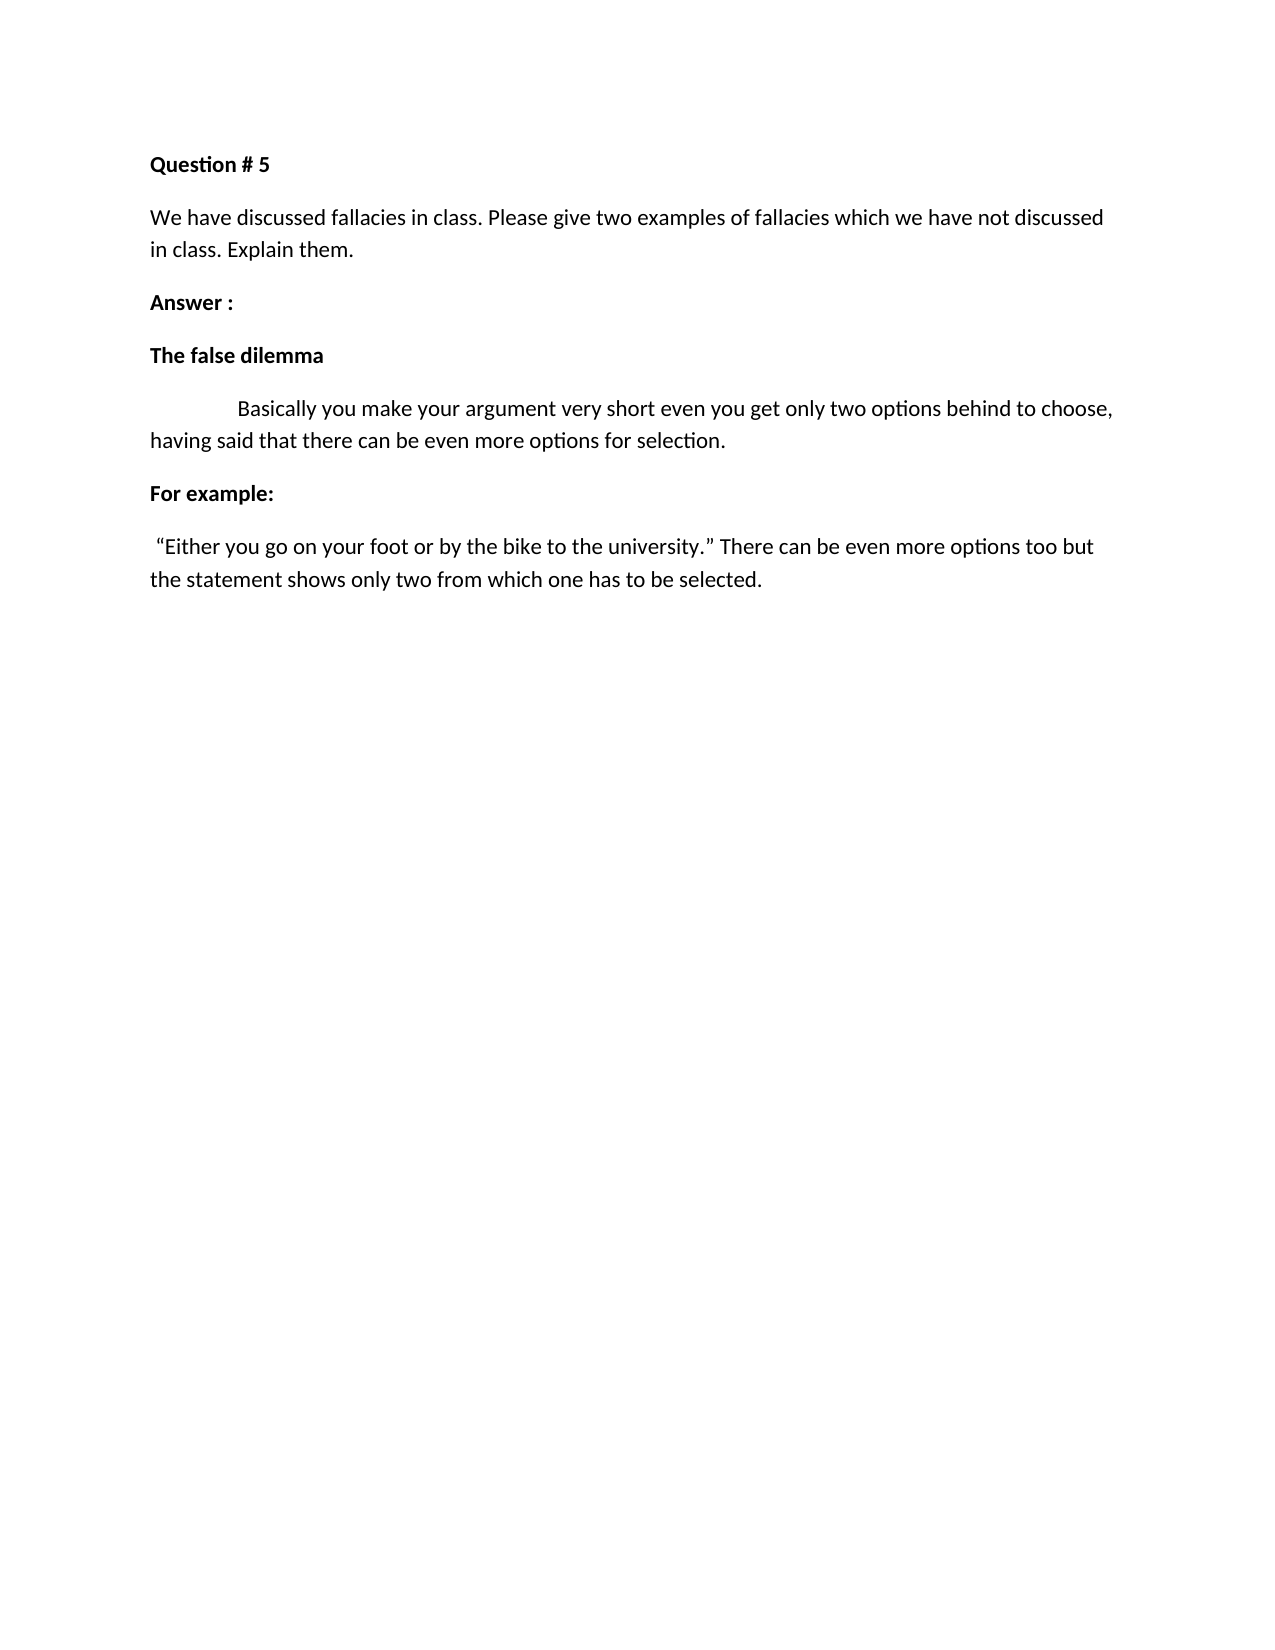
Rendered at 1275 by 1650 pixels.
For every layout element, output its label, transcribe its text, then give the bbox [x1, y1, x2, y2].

text For example: [150, 479, 1125, 507]
text “Either you go on your foot or by the bike to the university.” There can be even more options too but the statement shows only two from which one has to be selected. [150, 532, 1125, 593]
text We have discussed fallacies in class. Please give two examples of fallacies which we have not discussed in class. Explain them. [150, 203, 1125, 263]
text Basically you make your argument very short even you get only two options behind to choose, having said that there can be even more options for selection. [150, 394, 1125, 454]
text Question # 5 [150, 150, 1125, 178]
text The false dilemma [150, 341, 1125, 369]
text Answer : [150, 288, 1125, 316]
